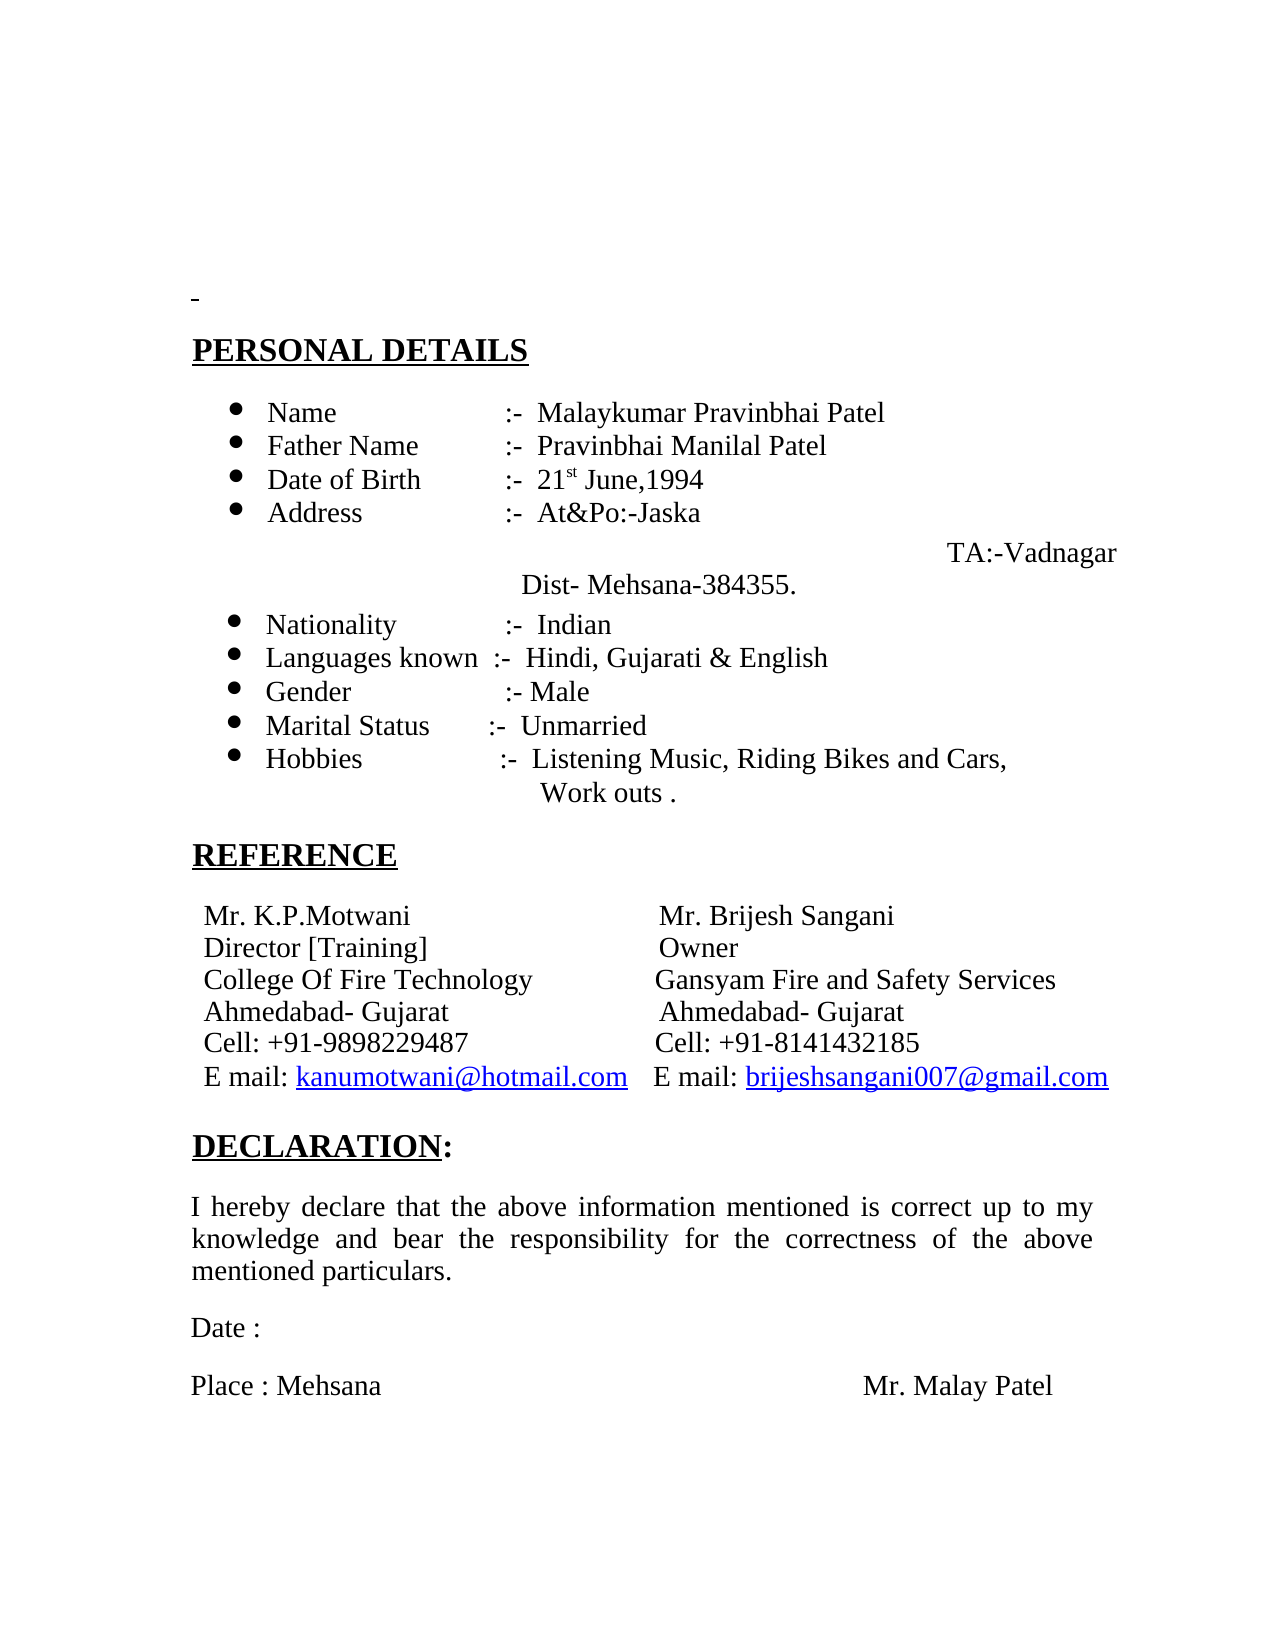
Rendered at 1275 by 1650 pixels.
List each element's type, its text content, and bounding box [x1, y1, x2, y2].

list Marital Status :- Unmarried [228, 708, 1117, 742]
text Ahmedabad- Gujarat Ahmedabad- Gujarat [203, 996, 1117, 1027]
text TA:-Vadnagar Dist- Mehsana-384355. [266, 537, 1117, 600]
text Director [Training] Owner [203, 932, 1117, 964]
subtitle DECLARATION: [192, 1126, 1117, 1165]
text Date : [190, 1312, 1117, 1344]
text College Of Fire Technology Gansyam Fire and Safety Services [203, 964, 1117, 996]
list Name :- Malaykumar Pravinbhai Patel [229, 396, 1117, 429]
list Address :- At&Po:-Jaska [229, 496, 1117, 530]
text E mail: kanumotwani@hotmail.com E mail: brijeshsangani007@gmail.com [203, 1059, 1116, 1093]
text I hereby declare that the above information mentioned is correct up to my knowledge and bear the responsibility for the correctness of the above mentioned particulars. [190, 1191, 1095, 1287]
text Cell: +91-9898229487 Cell: +91-8141432185 [203, 1027, 1117, 1059]
list Languages known :- Hindi, Gujarati & English [228, 641, 1117, 674]
text Mr. K.P.Motwani Mr. Brijesh Sangani [203, 900, 1117, 932]
list Father Name :- Pravinbhai Manilal Patel [229, 429, 1117, 463]
list Date of Birth :- 21st June,1994 [229, 463, 1117, 496]
list Gender :- Male [228, 674, 1117, 708]
subtitle PERSONAL DETAILS [192, 331, 1117, 369]
text Work outs . [192, 775, 1116, 809]
subtitle REFERENCE [192, 835, 1117, 874]
list Hobbies :- Listening Music, Riding Bikes and Cars, [228, 742, 1117, 775]
text Place : Mehsana Mr. Malay Patel [190, 1370, 1117, 1402]
list Nationality :- Indian [228, 607, 1117, 641]
